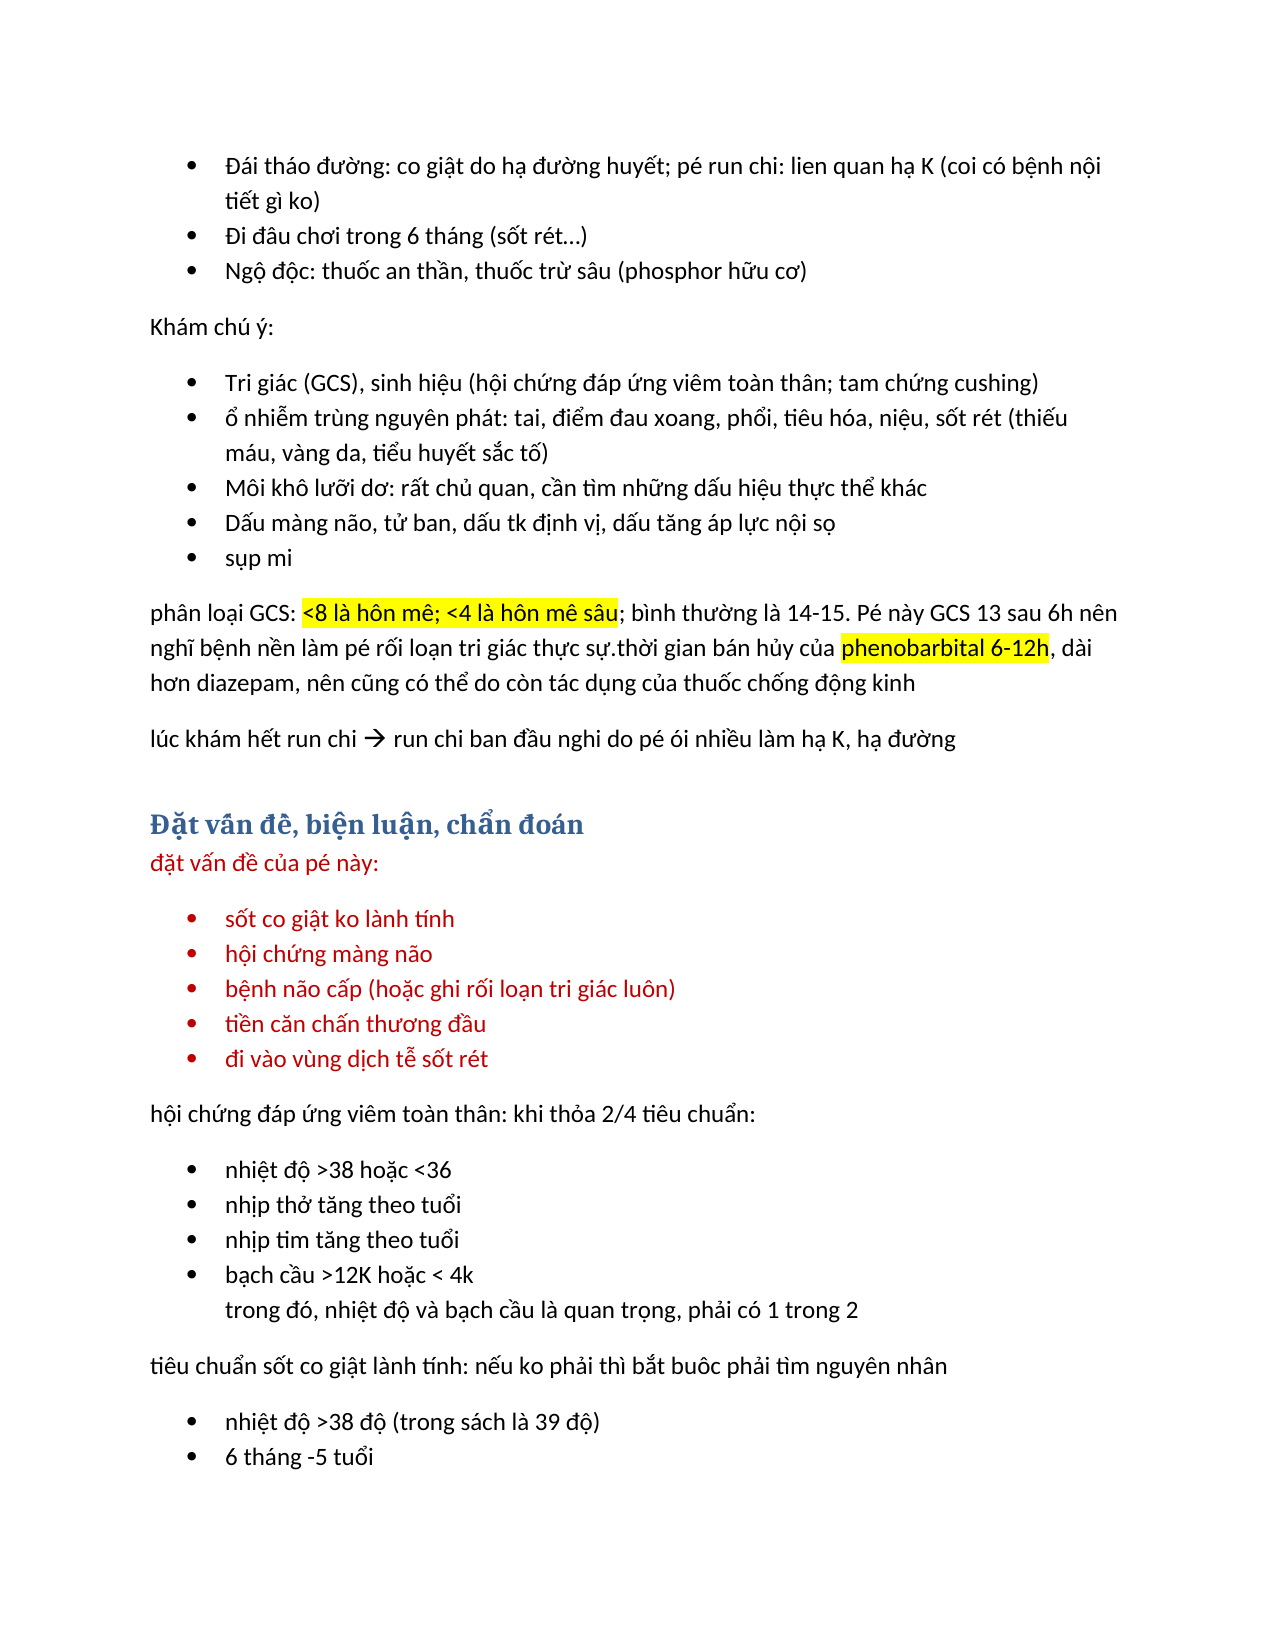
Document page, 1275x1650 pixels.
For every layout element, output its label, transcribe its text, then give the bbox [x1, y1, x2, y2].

text hội chứng đáp ứng viêm toàn thân: khi thỏa 2/4 tiêu chuẩn: [150, 1098, 1125, 1129]
text phân loại GCS: <8 là hôn mê; <4 là hôn mê sâu; bình thường là 14-15. Pé này GCS 13 sau 6h nên nghĩ bệnh nền làm pé rối loạn tri giác thực sự.thời gian bán hủy của phenobarbital 6-12h, dài hơn diazepam, nên cũng có thể do còn tác dụng của thuốc chống động kinh [150, 597, 1125, 698]
list sốt co giật ko lành tính [187, 903, 1125, 933]
list Dấu màng não, tử ban, dấu tk định vị, dấu tăng áp lực nội sọ [187, 507, 1125, 537]
list Ngộ độc: thuốc an thần, thuốc trừ sâu (phosphor hữu cơ) [187, 255, 1125, 286]
text Khám chú ý: [150, 311, 1125, 341]
list bạch cầu >12K hoặc < 4k [187, 1259, 1125, 1290]
list nhịp thở tăng theo tuổi [187, 1189, 1125, 1220]
list hội chứng màng não [187, 938, 1125, 968]
list nhiệt độ >38 hoặc <36 [187, 1154, 1125, 1185]
list nhịp tim tăng theo tuổi [187, 1224, 1125, 1255]
list Đi đâu chơi trong 6 tháng (sốt rét…) [187, 220, 1125, 251]
list tiền căn chấn thương đầu [187, 1008, 1125, 1038]
list ổ nhiễm trùng nguyên phát: tai, điểm đau xoang, phổi, tiêu hóa, niệu, sốt rét (thiếu máu, vàng da, tiểu huyết sắc tố) [187, 402, 1125, 467]
list 6 tháng -5 tuổi [187, 1441, 1125, 1472]
list Tri giác (GCS), sinh hiệu (hội chứng đáp ứng viêm toàn thân; tam chứng cushing) [187, 367, 1125, 397]
list đi vào vùng dịch tễ sốt rét [187, 1043, 1125, 1073]
text tiêu chuẩn sốt co giật lành tính: nếu ko phải thì bắt buôc phải tìm nguyên nhân [150, 1350, 1125, 1381]
list Đái tháo đường: co giật do hạ đường huyết; pé run chi: lien quan hạ K (coi có bệnh nội tiết gì ko) [187, 150, 1125, 216]
list nhiệt độ >38 độ (trong sách là 39 độ) [187, 1406, 1125, 1437]
list Môi khô lưỡi dơ: rất chủ quan, cần tìm những dấu hiệu thực thể khác [187, 472, 1125, 502]
text lúc khám hết run chi run chi ban đầu nghi do pé ói nhiều làm hạ K, hạ đường [150, 723, 1125, 754]
list bệnh não cấp (hoặc ghi rối loạn tri giác luôn) [187, 973, 1125, 1003]
text đặt vấn đề của pé này: [150, 847, 1125, 877]
list trong đó, nhiệt độ và bạch cầu là quan trọng, phải có 1 trong 2 [225, 1294, 1125, 1325]
list sụp mi [187, 542, 1125, 572]
subtitle Đặt vấn đề, biện luận, chẩn đoán [150, 808, 1125, 842]
